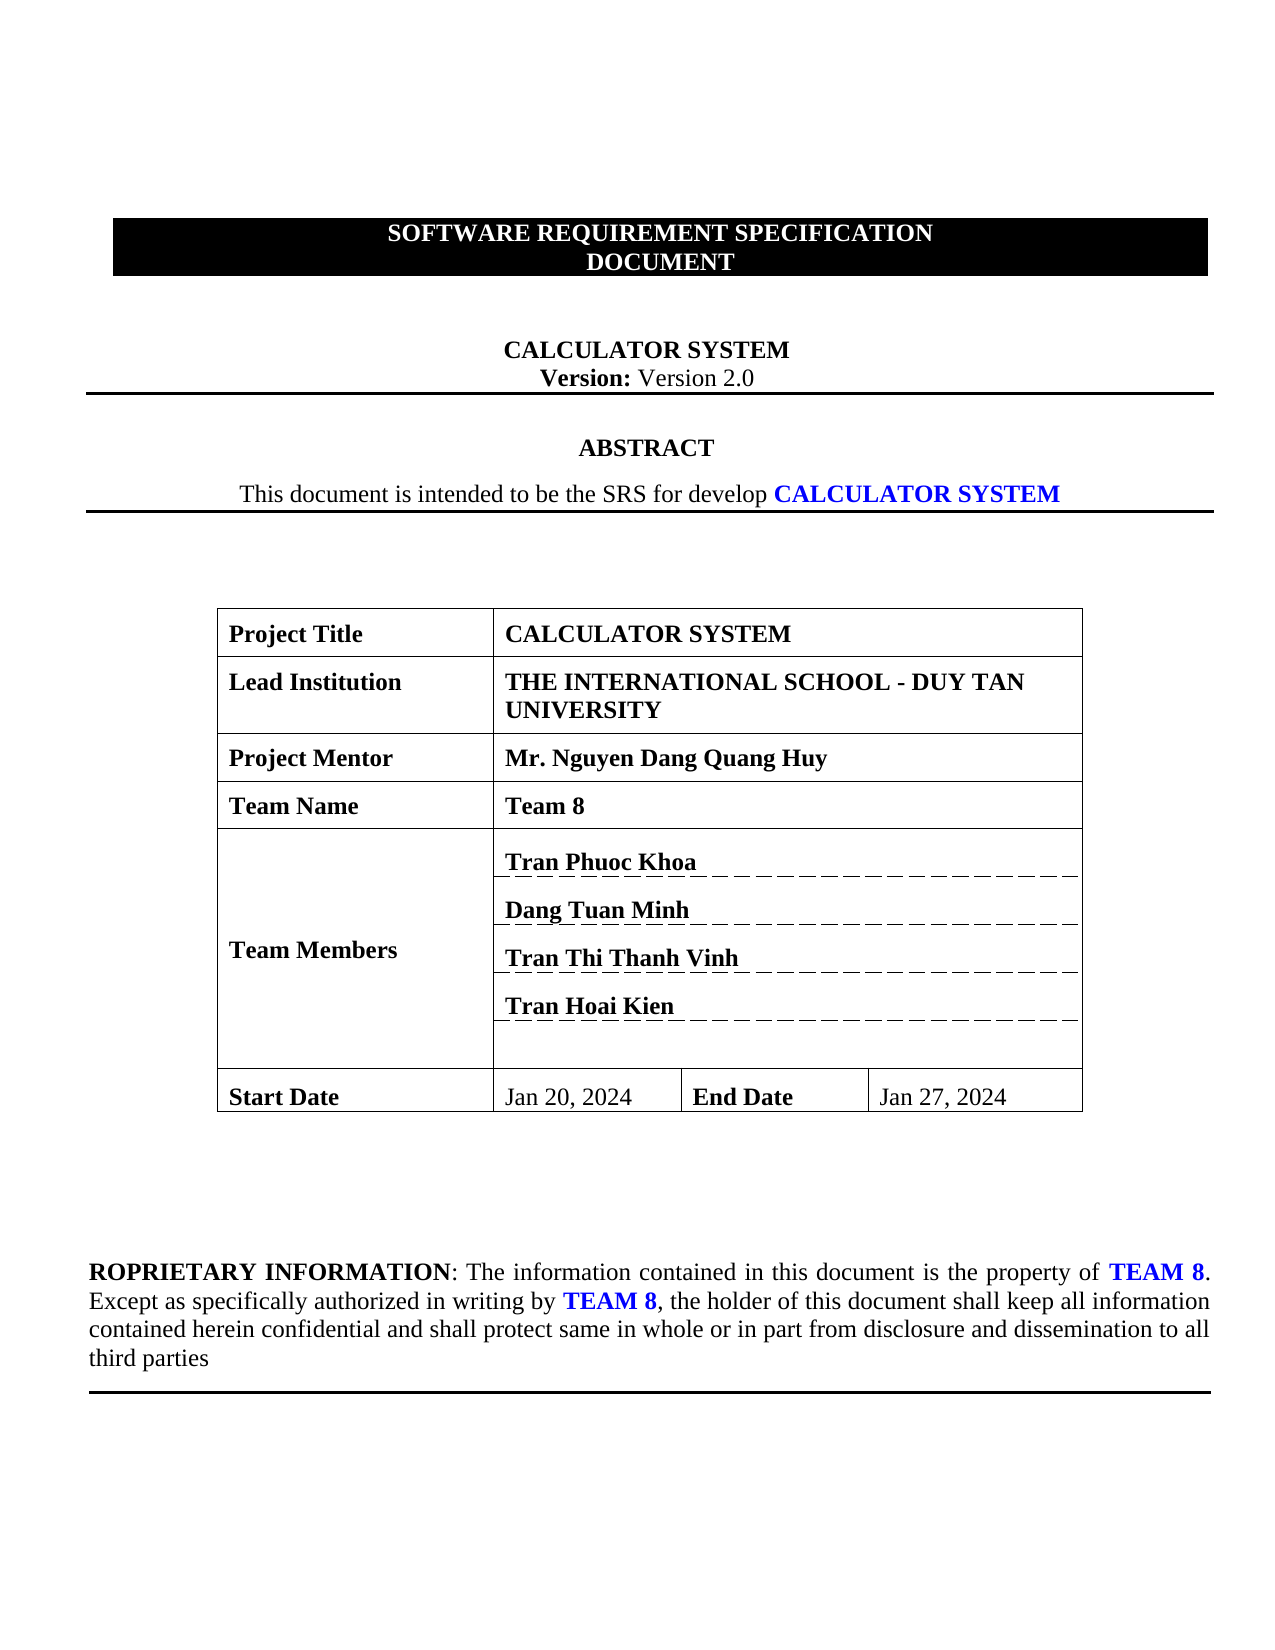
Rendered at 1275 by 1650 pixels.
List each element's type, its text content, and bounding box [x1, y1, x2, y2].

table_cell Tran Thi Thanh Vinh [494, 924, 1082, 972]
table_header Project Title [218, 609, 493, 656]
table_cell Lead Institution [218, 657, 493, 733]
text CALCULATOR SYSTEM [89, 335, 1205, 363]
table_cell Team 8 [494, 782, 1082, 828]
text DOCUMENT [113, 247, 1208, 276]
text SOFTWARE REQUIREMENT SPECIFICATION [113, 218, 1208, 247]
text ROPRIETARY INFORMATION: The information contained in this document is the property of TEAM 8. Except as specifically authorized in writing by TEAM 8, the holder of this document shall keep all information contained herein confidential and shall protect same in whole or in part from disclosure and dissemination to all third parties [89, 1257, 1211, 1391]
table_cell Tran Phuoc Khoa [494, 829, 1082, 876]
text Version: Version 2.0 [89, 363, 1205, 392]
table_cell End Date [682, 1069, 868, 1111]
table_header CALCULATOR SYSTEM [494, 609, 1082, 656]
table_cell THE INTERNATIONAL SCHOOL - DUY TAN UNIVERSITY [494, 657, 1082, 733]
table_cell Dang Tuan Minh [494, 876, 1082, 924]
table_cell Team Name [218, 782, 493, 828]
table_cell Team Members [218, 829, 493, 1067]
table_cell Mr. Nguyen Dang Quang Huy [494, 734, 1082, 781]
text ABSTRACT [89, 433, 1204, 462]
table_cell [494, 1020, 1082, 1067]
table_cell Start Date [218, 1069, 493, 1111]
table_cell Jan 20, 2024 [494, 1069, 681, 1111]
text This document is intended to be the SRS for develop CALCULATOR SYSTEM [89, 479, 1211, 508]
table_cell Tran Hoai Kien [494, 972, 1082, 1019]
table_cell Jan 27, 2024 [869, 1069, 1082, 1111]
table_cell Project Mentor [218, 734, 493, 781]
